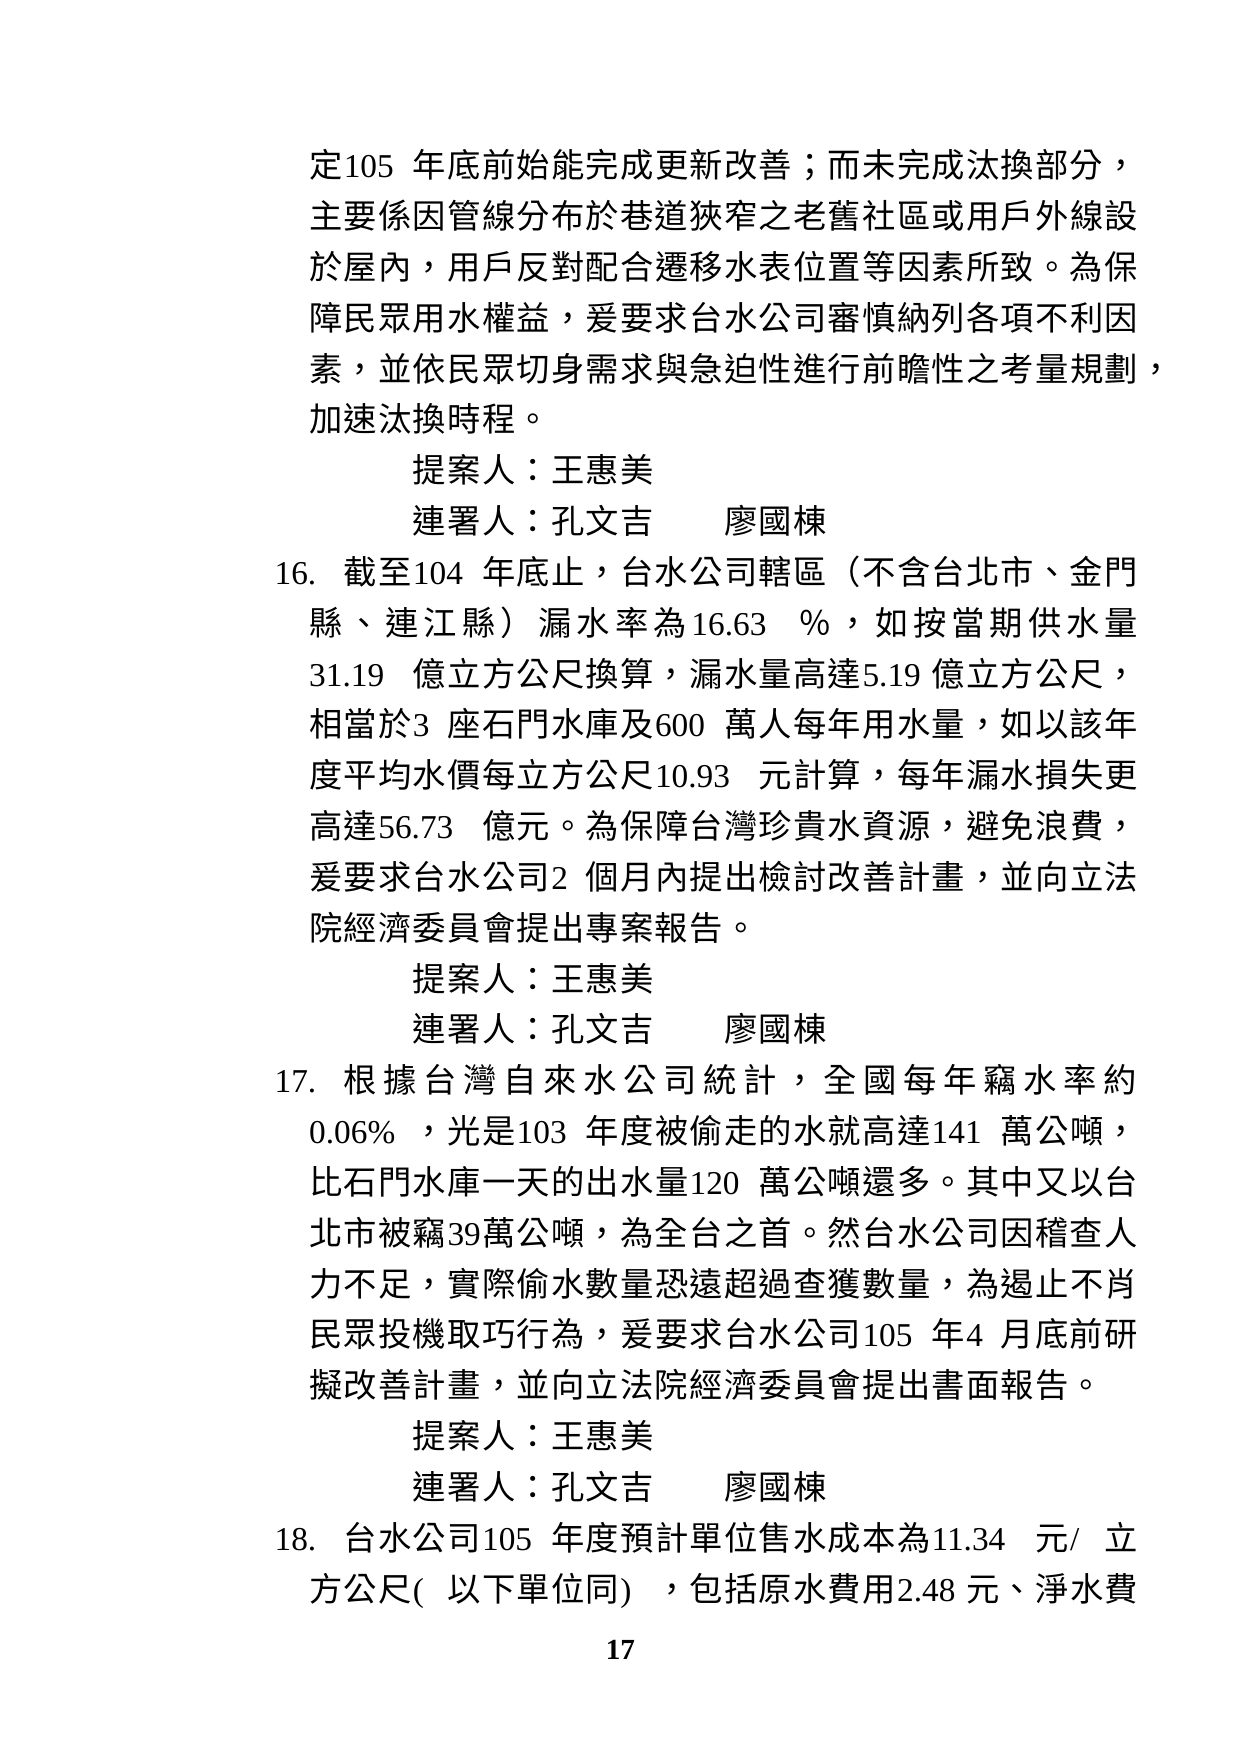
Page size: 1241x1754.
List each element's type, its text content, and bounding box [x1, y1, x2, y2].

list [249, 138, 1139, 443]
list 截至104年底止，台水公司轄區（不含台北市、金門縣、連江縣）漏水率為16.63％，如按當期供水量31.19億立方公尺換算，漏水量高達5.19億立方公尺，相當於3座石門水庫及600萬人每年用水量，如以該年度平均水價每立方公尺10.93元計算，每年漏水損失更高達56.73億元。為保障台灣珍貴水資源，避免浪費，爰要求台水公司2個月內提出檢討改善計畫，並向立法院經濟委員會提出專案報告。 [249, 544, 1139, 951]
list 根據台灣自來水公司統計，全國每年竊水率約0.06%，光是103年度被偷走的水就高達141萬公噸，比石門水庫一天的出水量120萬公噸還多。其中又以台北市被竊39萬公噸，為全台之首。然台水公司因稽查人力不足，實際偷水數量恐遠超過查獲數量，為遏止不肖民眾投機取巧行為，爰要求台水公司105年4月底前研擬改善計畫，並向立法院經濟委員會提出書面報告。 [249, 1053, 1139, 1409]
text 提案人：王惠美 [378, 443, 1035, 494]
text 連署人：孔文吉 廖國棟 [378, 1002, 1035, 1053]
text 提案人：王惠美 [378, 951, 1035, 1002]
text 連署人：孔文吉 廖國棟 [378, 494, 1035, 544]
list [249, 1510, 1139, 1612]
text 提案人：王惠美 [378, 1409, 1035, 1459]
text 連署人：孔文吉 廖國棟 [378, 1459, 1035, 1510]
